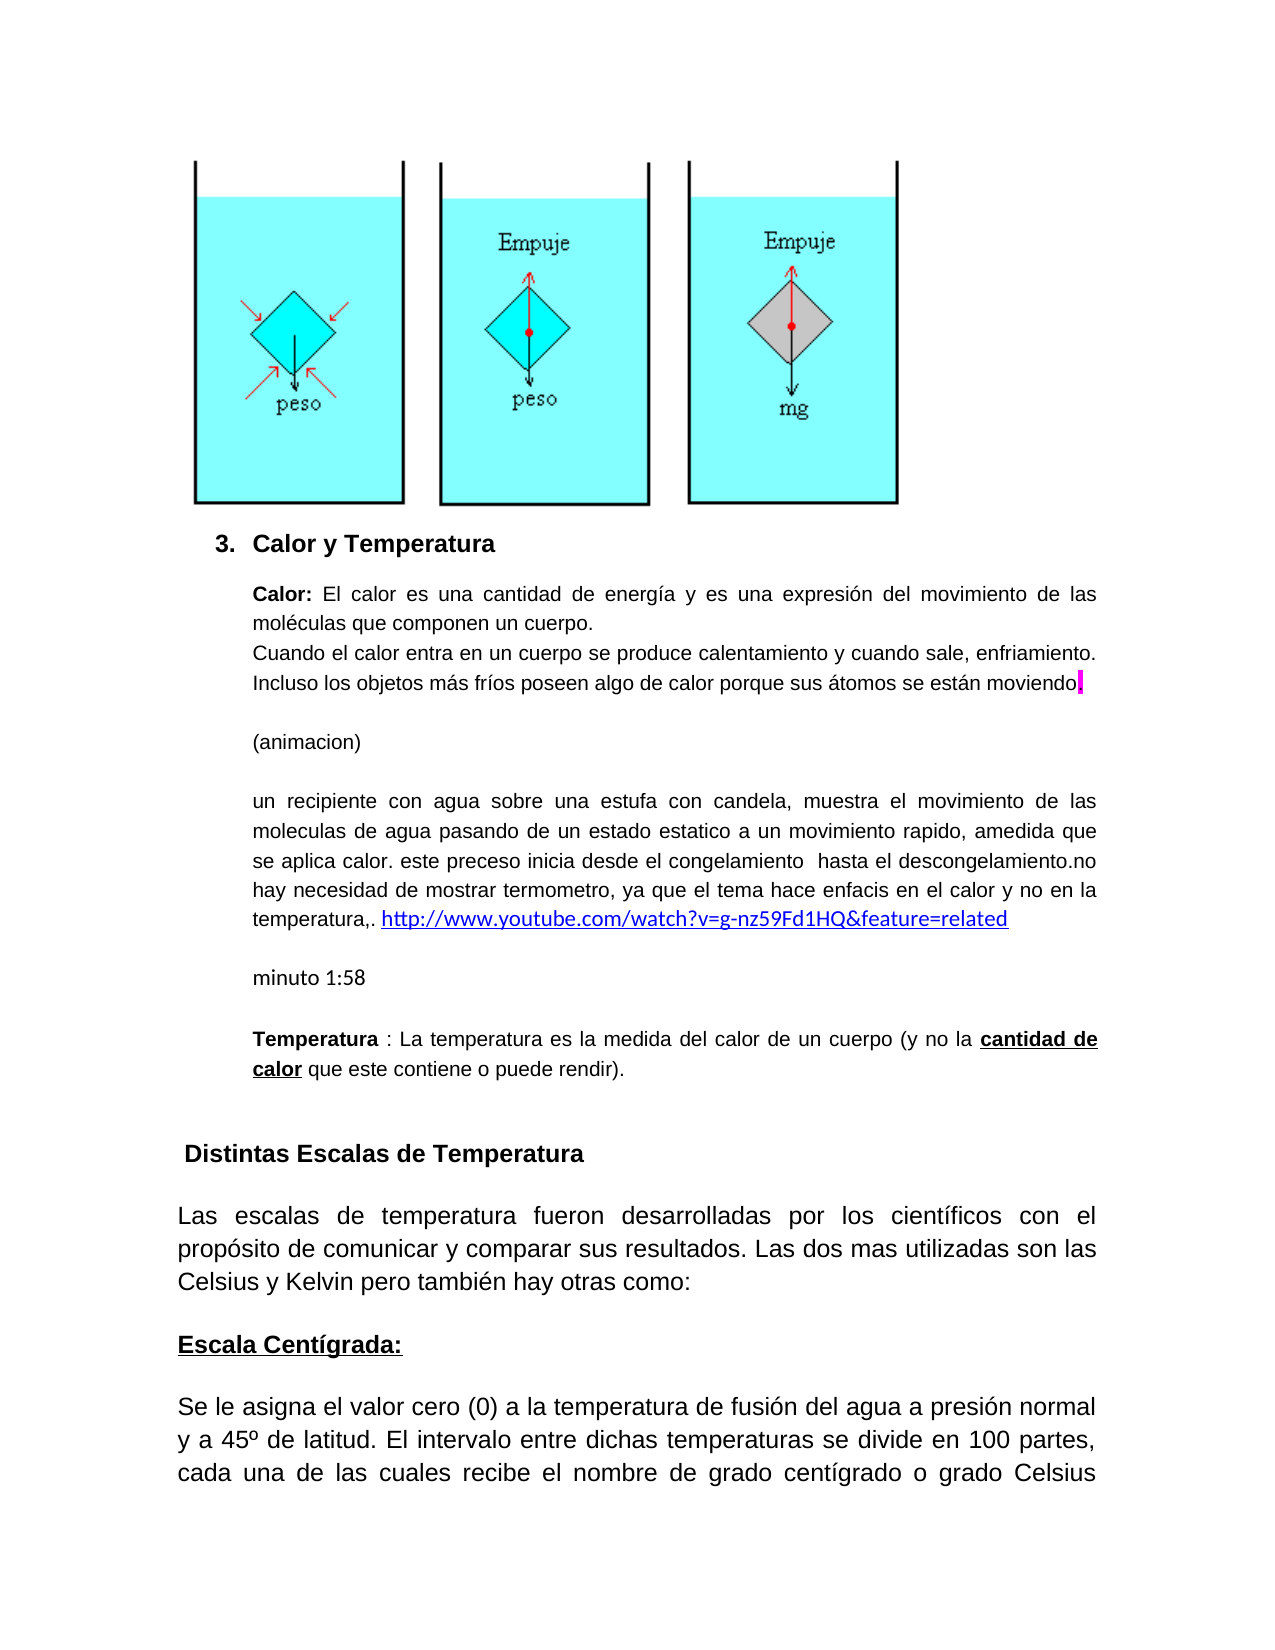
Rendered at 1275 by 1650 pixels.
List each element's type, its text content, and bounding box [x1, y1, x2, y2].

picture [177, 147, 924, 511]
text Las escalas de temperatura fueron desarrolladas por los científicos con el propósito de comunicar y comparar sus resultados. Las dos mas utilizadas son las Celsius y Kelvin pero también hay otras como: [177, 1201, 1098, 1296]
list Calor y Temperatura [215, 529, 1098, 557]
list Calor: El calor es una cantidad de energía y es una expresión del movimiento de las moléculas que componen un cuerpo. [252, 576, 1098, 635]
list un recipiente con agua sobre una estufa con candela, muestra el movimiento de las moleculas de agua pasando de un estado estatico a un movimiento rapido, amedida que se aplica calor. este preceso inicia desde el congelamiento hasta el descongelamiento.no hay necesidad de mostrar termometro, ya que el tema hace enfacis en el calor y no en la temperatura,. http://www.youtube.com/watch?v=g-nz59Fd1HQ&feature=related [252, 783, 1098, 932]
text Distintas Escalas de Temperatura [177, 1139, 1098, 1168]
list minuto 1:58 [252, 962, 1098, 991]
list Temperatura : La temperatura es la medida del calor de un cuerpo (y no la cantidad de calor que este contiene o puede rendir). [252, 1021, 1098, 1080]
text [177, 1392, 1098, 1487]
list (animacion) [252, 724, 1098, 754]
list Cuando el calor entra en un cuerpo se produce calentamiento y cuando sale, enfriamiento. Incluso los objetos más fríos poseen algo de calor porque sus átomos se están moviendo. [252, 635, 1098, 694]
text Escala Centígrada: [177, 1329, 1098, 1358]
